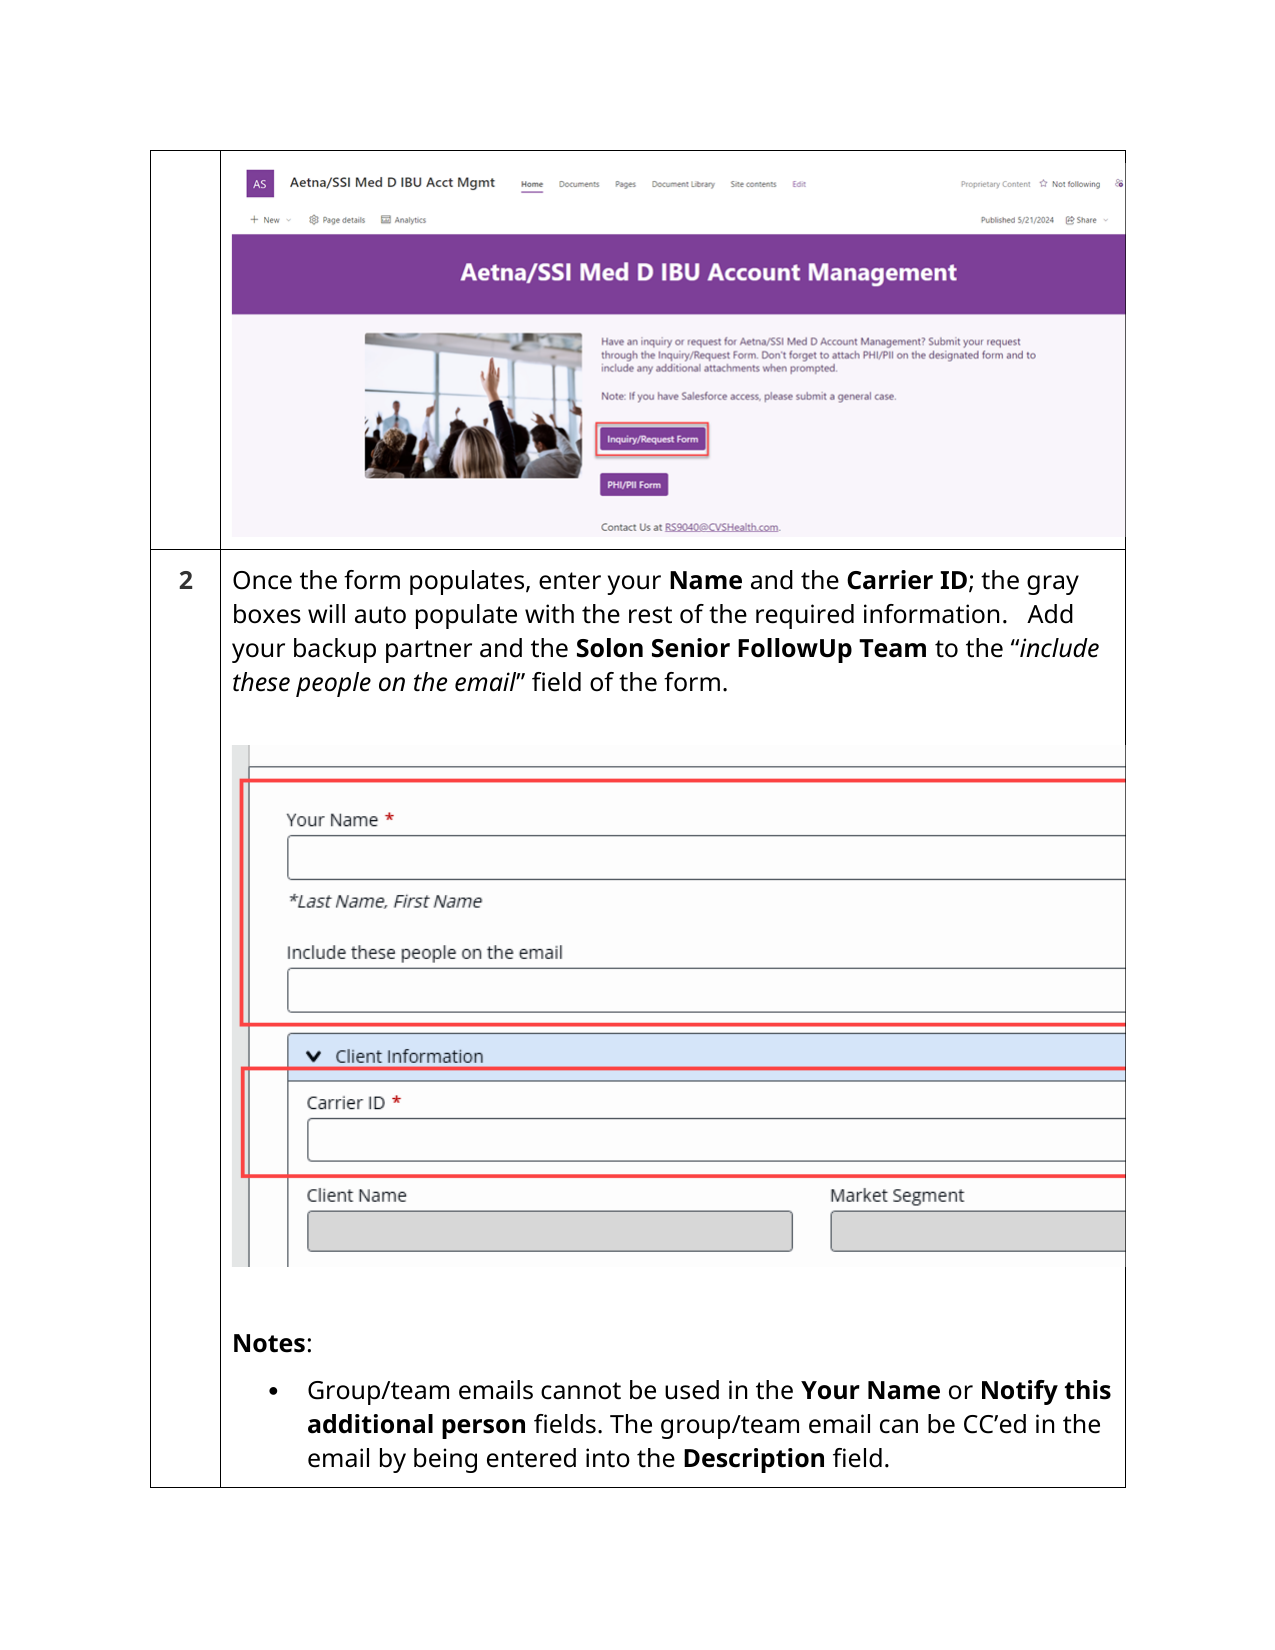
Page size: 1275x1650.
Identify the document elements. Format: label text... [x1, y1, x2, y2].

table_cell 2 [151, 550, 220, 1487]
picture [231, 745, 1126, 1267]
picture [231, 163, 1126, 537]
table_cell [221, 550, 1125, 1487]
table_cell 1 [151, 151, 220, 549]
table_cell Click the Inquiry/Request Form link (Nintex Form) or navigate to the Med D Account Management SharePoint site and select the Inquiry/Request Form. [221, 151, 1125, 549]
